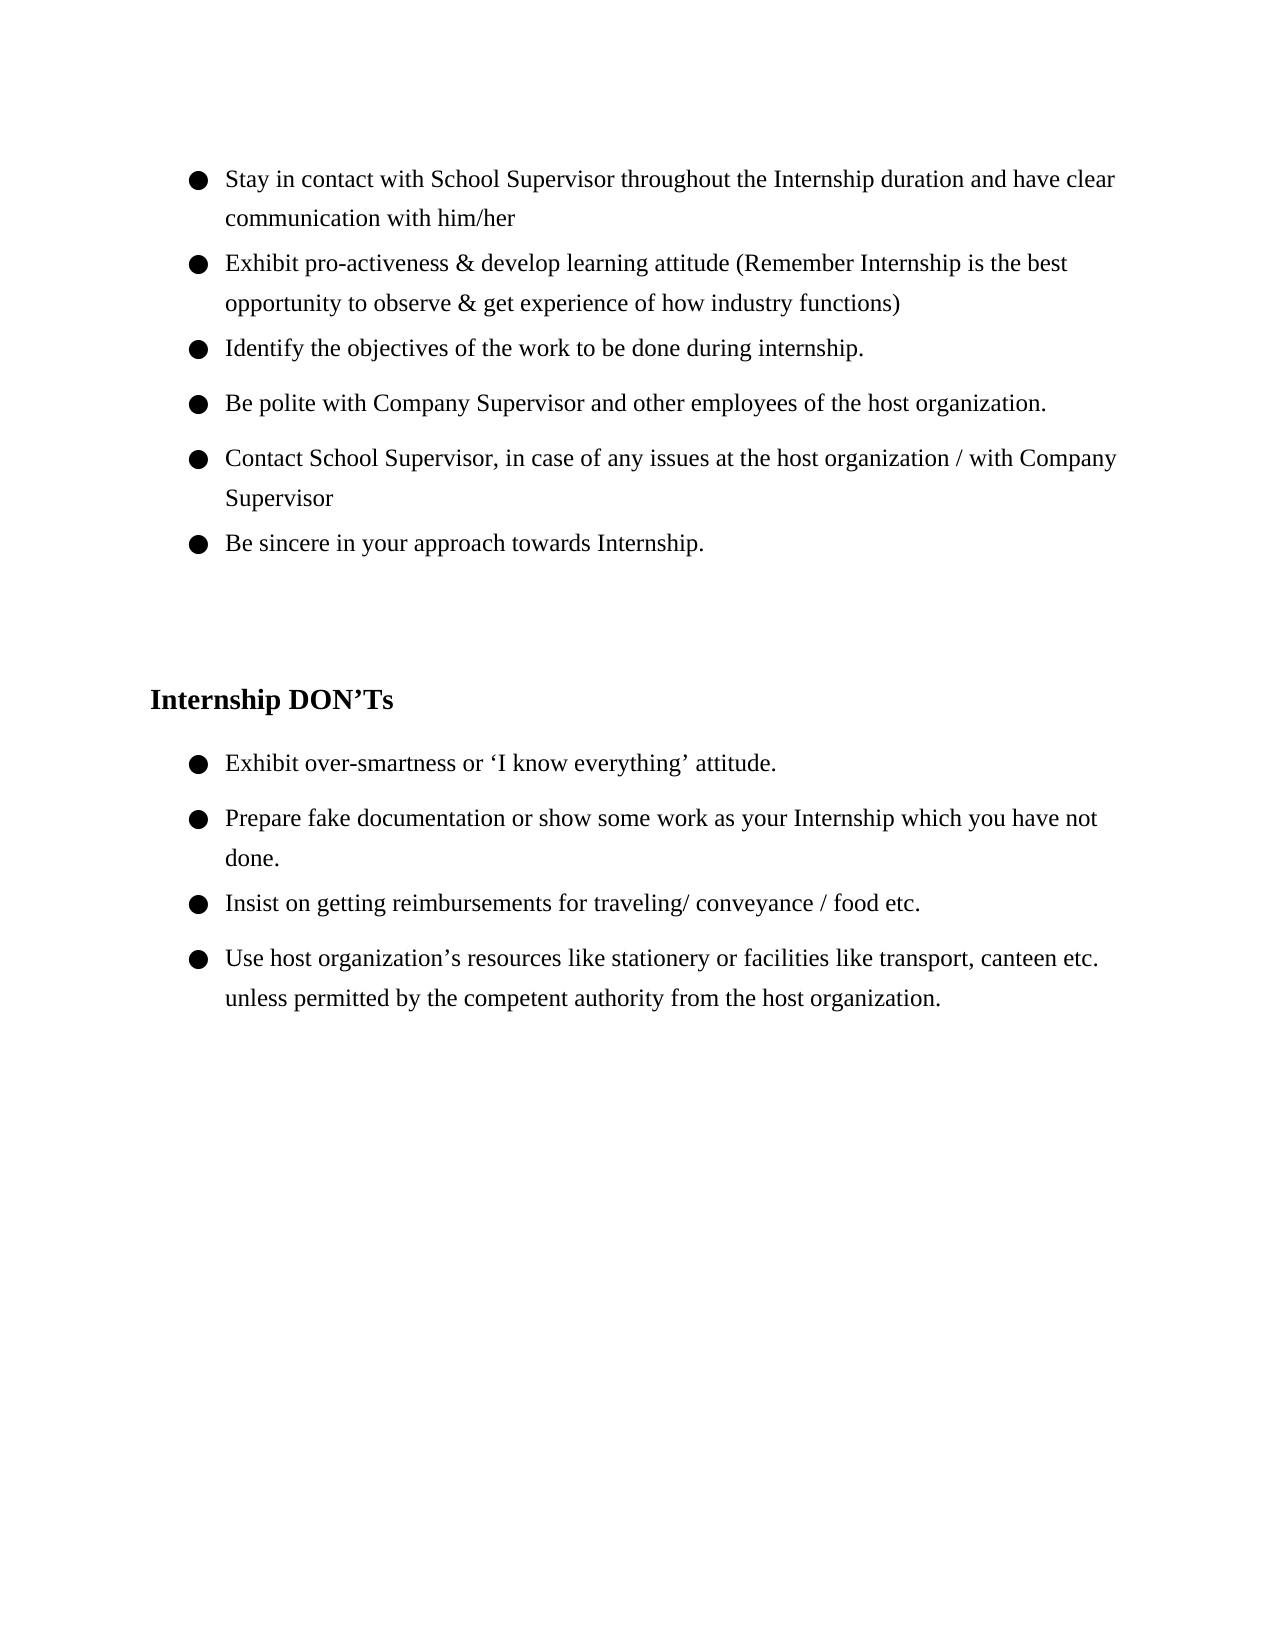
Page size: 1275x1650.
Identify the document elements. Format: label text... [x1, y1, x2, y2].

list Use host organization’s resources like stationery or facilities like transport, canteen etc. unless permitted by the competent authority from the host organization. [187, 930, 1125, 1012]
text Internship DON’Ts [150, 682, 1125, 715]
list Identify the objectives of the work to be done during internship. [187, 319, 1125, 370]
list Be sincere in your approach towards Internship. [187, 514, 1125, 566]
list Contact School Supervisor, in case of any issues at the host organization / with Company Supervisor [187, 430, 1125, 512]
list Prepare fake documentation or show some work as your Internship which you have not done. [187, 790, 1125, 872]
list Stay in contact with School Supervisor throughout the Internship duration and have clear communication with him/her [187, 150, 1125, 232]
list Be polite with Company Supervisor and other employees of the host organization. [187, 374, 1125, 426]
list Exhibit over-smartness or ‘I know everything’ attitude. [187, 734, 1125, 786]
list Insist on getting reimbursements for traveling/ conveyance / food etc. [187, 874, 1125, 926]
list Exhibit pro-activeness & develop learning attitude (Remember Internship is the best opportunity to observe & get experience of how industry functions) [187, 234, 1125, 317]
